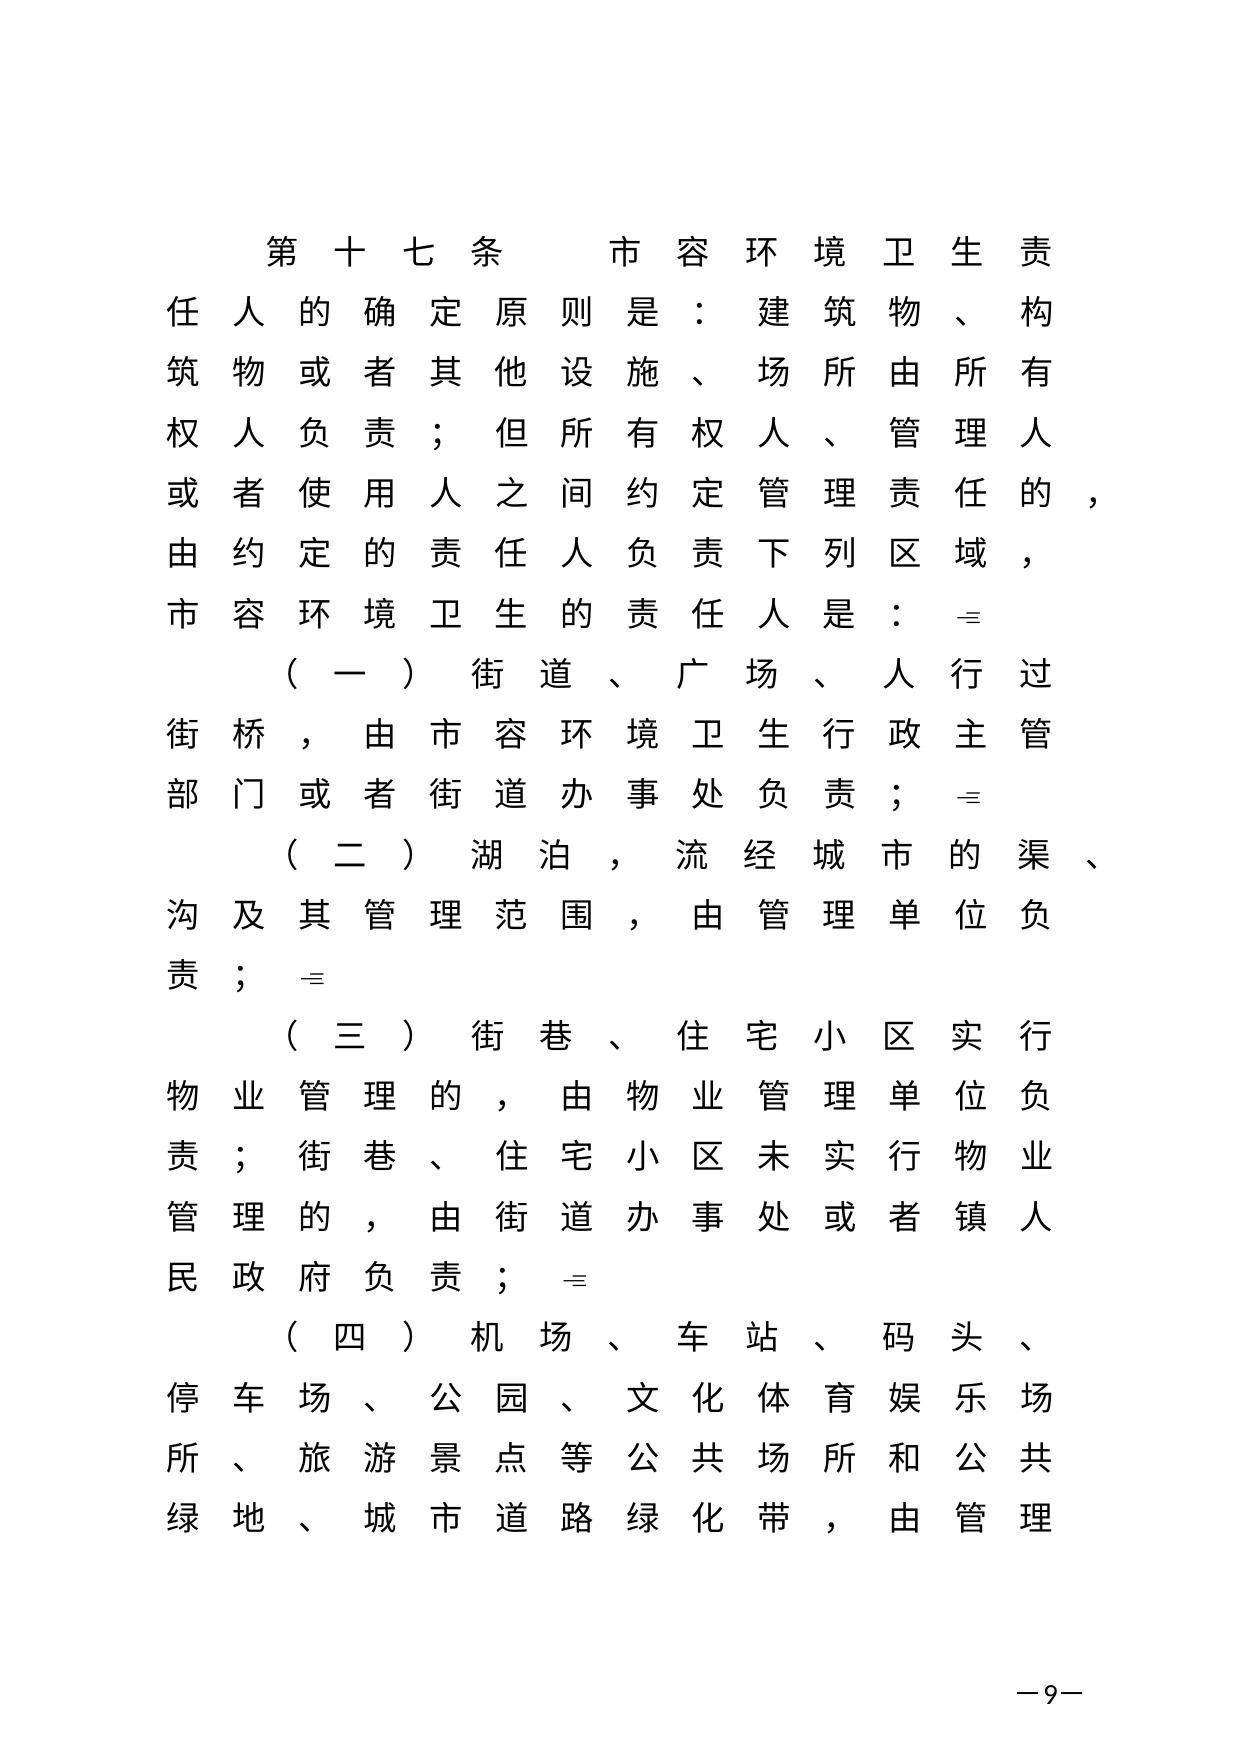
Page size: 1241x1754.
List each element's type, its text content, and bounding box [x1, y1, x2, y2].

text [167, 1305, 1085, 1546]
text （三）街巷、住宅小区实行物业管理的，由物业管理单位负责；街巷、住宅小区未实行物业管理的，由街道办事处或者镇人民政府负责； [167, 1003, 1085, 1305]
text （一）街道、广场、人行过街桥，由市容环境卫生行政主管部门或者街道办事处负责； [167, 642, 1085, 822]
text 第十七条 市容环境卫生责任人的确定原则是：建筑物、构筑物或者其他设施、场所由所有权人负责；但所有权人、管理人或者使用人之间约定管理责任的，由约定的责任人负责下列区域，市容环境卫生的责任人是： [167, 219, 1085, 642]
text （二）湖泊，流经城市的渠、沟及其管理范围，由管理单位负责； [167, 822, 1085, 1003]
